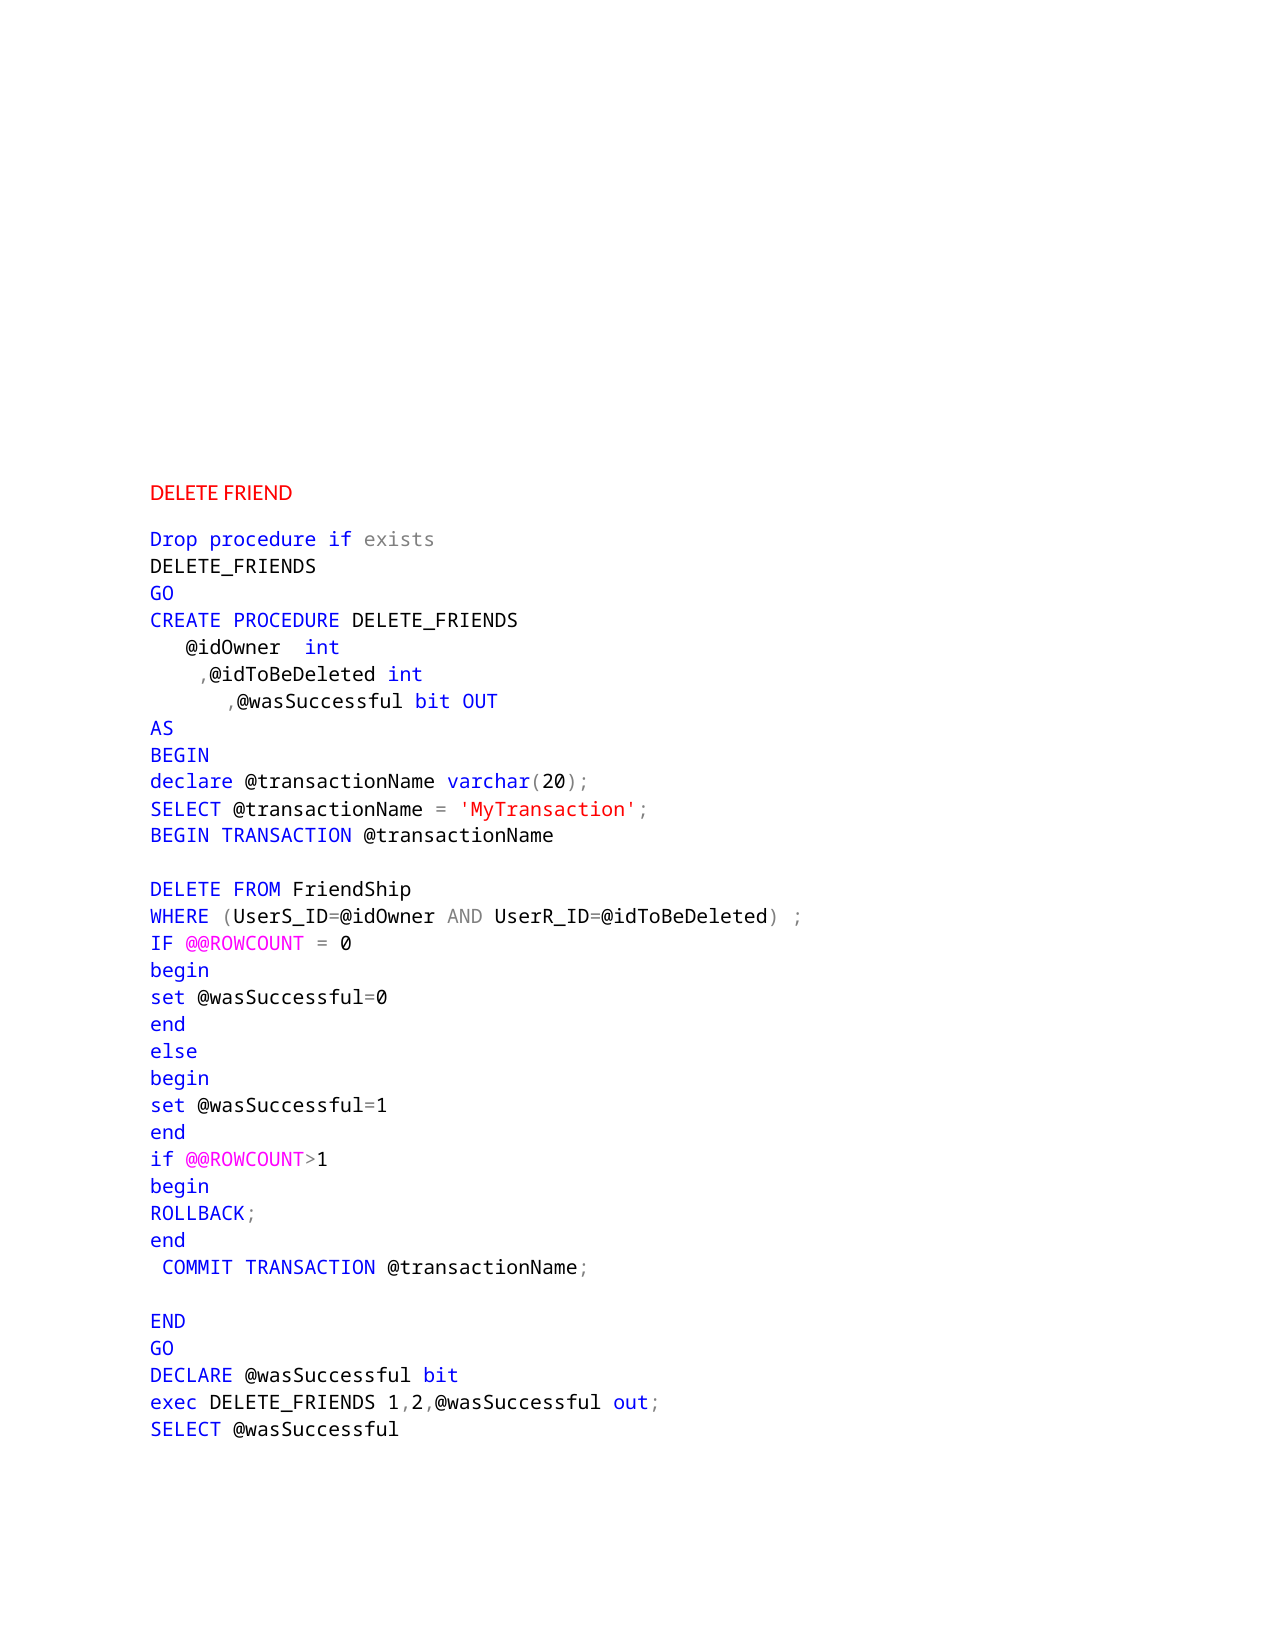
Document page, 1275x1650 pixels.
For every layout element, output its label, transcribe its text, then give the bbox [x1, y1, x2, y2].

text SELECT @wasSuccessful [150, 1415, 1125, 1442]
text CREATE PROCEDURE DELETE_FRIENDS [150, 606, 1125, 633]
text BEGIN TRANSACTION @transactionName [150, 822, 1125, 849]
text ,@wasSuccessful bit OUT [150, 687, 1125, 714]
text @idOwner int [150, 633, 1125, 660]
text begin [150, 957, 1125, 984]
text ROLLBACK; [150, 1199, 1125, 1226]
text SELECT @transactionName = 'MyTransaction'; [150, 795, 1125, 822]
text begin [150, 1172, 1125, 1199]
text end [150, 1226, 1125, 1253]
text end [150, 1011, 1125, 1038]
text declare @transactionName varchar(20); [150, 768, 1125, 795]
text if @@ROWCOUNT>1 [150, 1146, 1125, 1172]
text set @wasSuccessful=1 [150, 1092, 1125, 1118]
text ,@idToBeDeleted int [150, 660, 1125, 687]
text DECLARE @wasSuccessful bit [150, 1361, 1125, 1388]
text set @wasSuccessful=0 [150, 984, 1125, 1011]
text END [150, 1307, 1125, 1334]
text BEGIN [150, 741, 1125, 768]
text DELETE FRIEND [150, 478, 1125, 506]
text DELETE FROM FriendShip [150, 876, 1125, 903]
text GO [150, 1334, 1125, 1361]
text begin [150, 1064, 1125, 1092]
text exec DELETE_FRIENDS 1,2,@wasSuccessful out; [150, 1388, 1125, 1415]
text COMMIT TRANSACTION @transactionName; [150, 1253, 1125, 1280]
text AS [150, 714, 1125, 741]
text end [150, 1118, 1125, 1146]
text IF @@ROWCOUNT = 0 [150, 930, 1125, 957]
text WHERE (UserS_ID=@idOwner AND UserR_ID=@idToBeDeleted) ; [150, 903, 1125, 930]
text DELETE_FRIENDS [150, 552, 1125, 579]
text Drop procedure if exists [150, 525, 1125, 552]
text else [150, 1038, 1125, 1064]
text GO [150, 579, 1125, 606]
